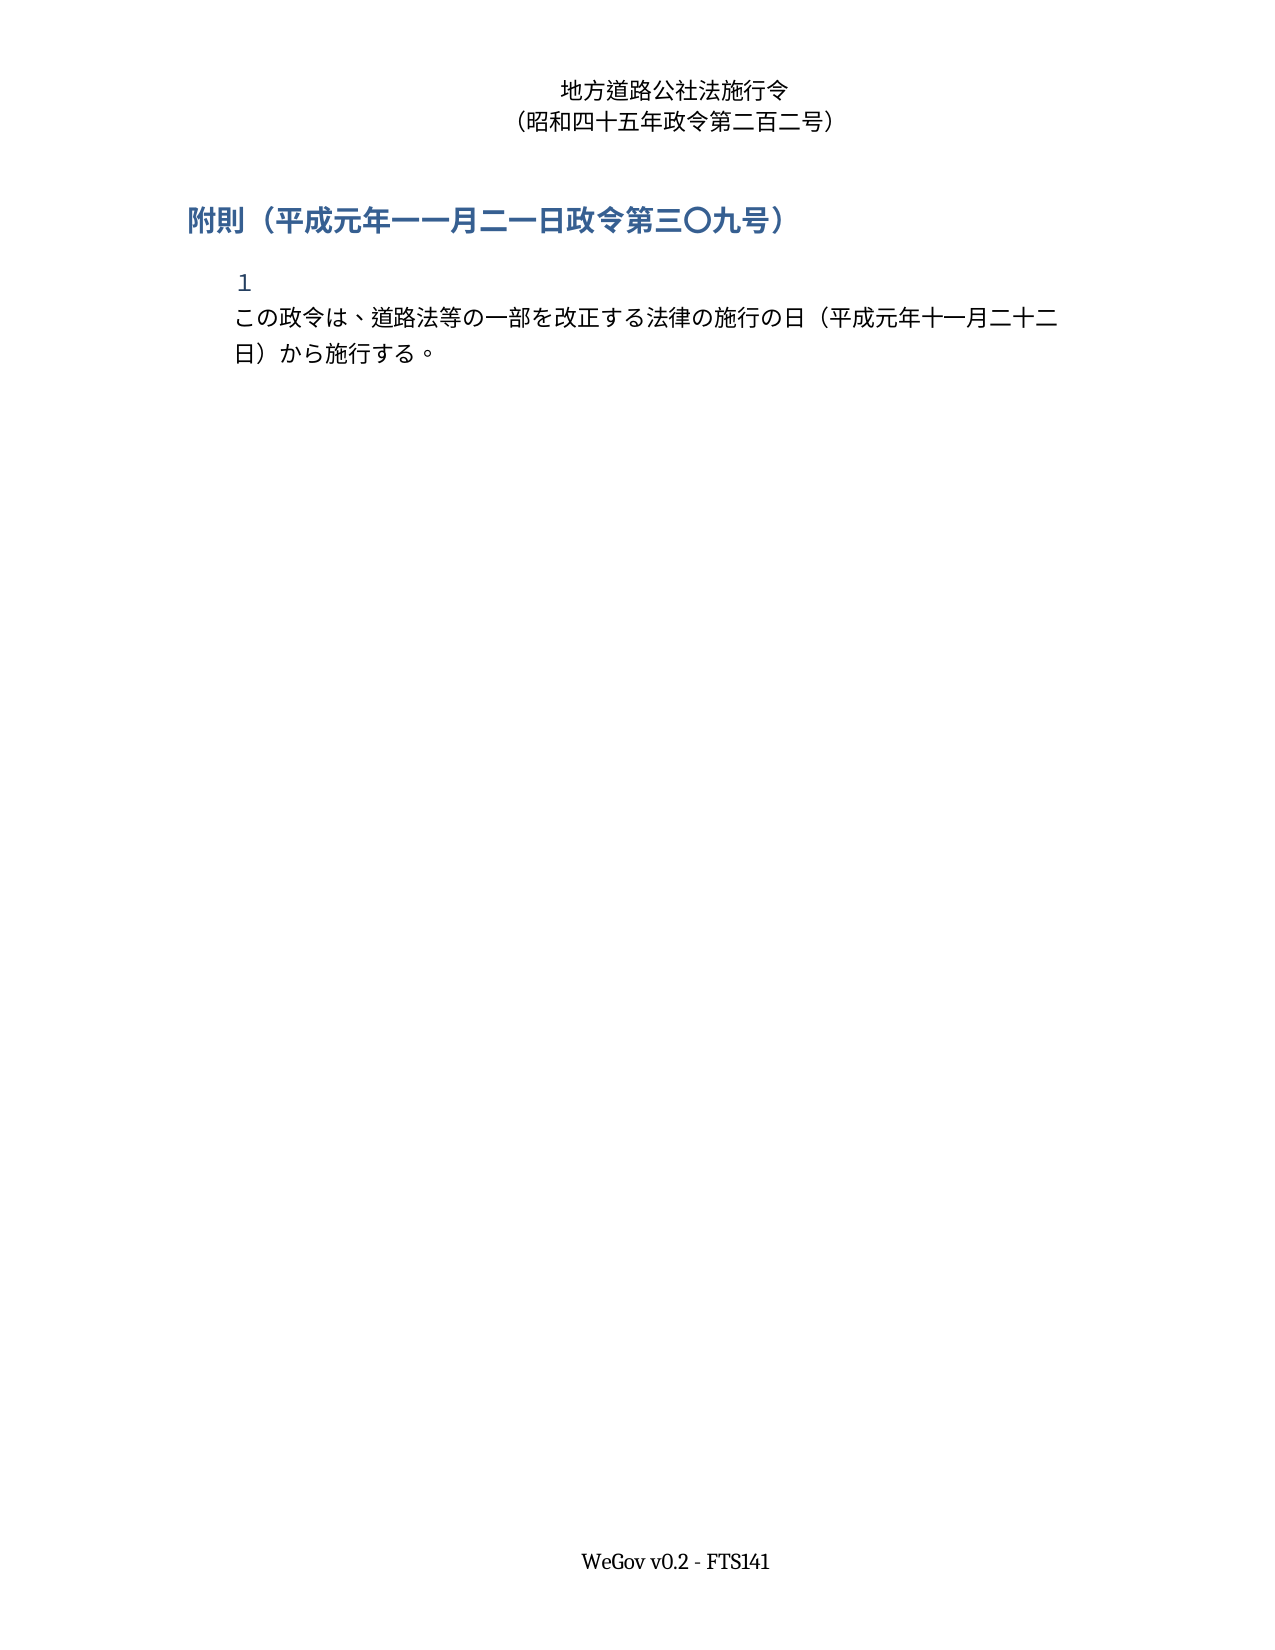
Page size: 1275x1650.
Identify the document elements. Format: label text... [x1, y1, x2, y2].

text この政令は、道路法等の一部を改正する法律の施行の日（平成元年十一月二十二日）から施行する。 [233, 302, 1087, 369]
subtitle １ [233, 266, 1087, 298]
subtitle 附則（平成元年一一月二一日政令第三〇九号） [187, 200, 1087, 240]
